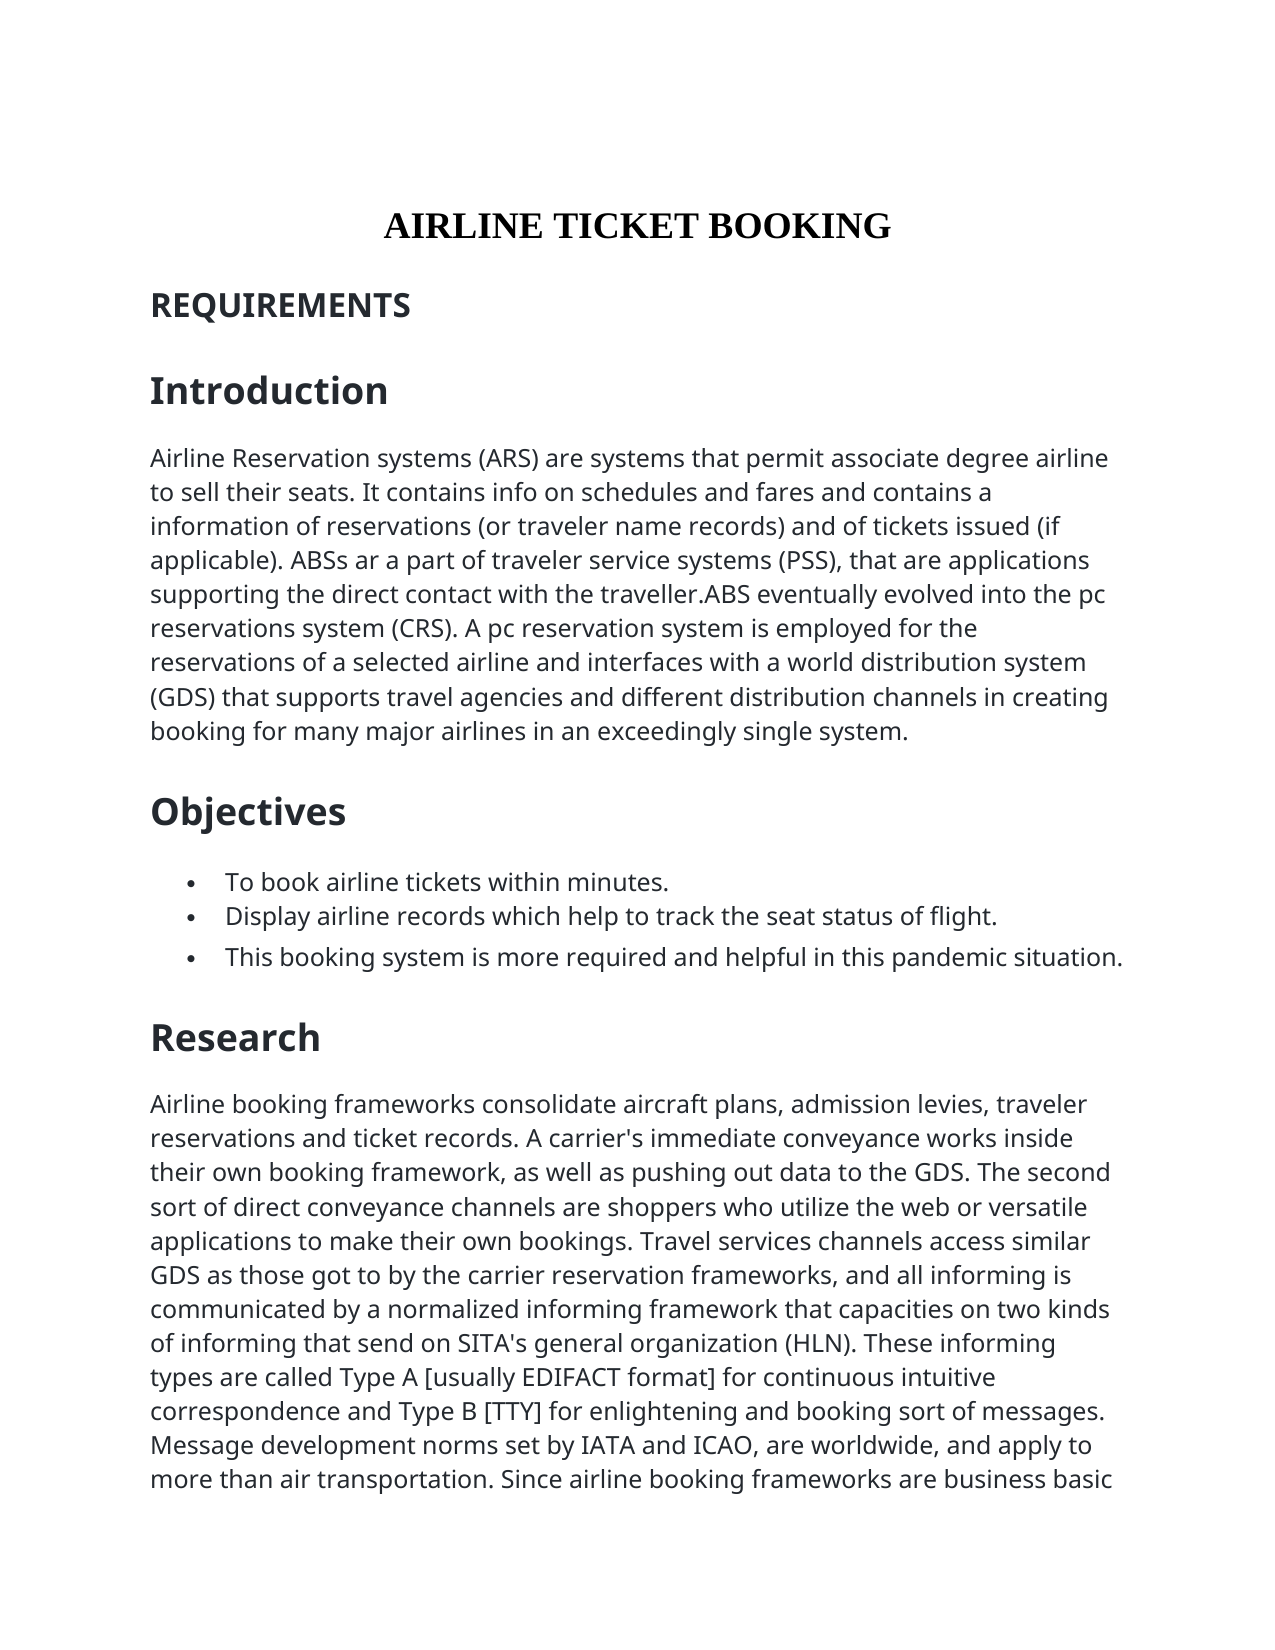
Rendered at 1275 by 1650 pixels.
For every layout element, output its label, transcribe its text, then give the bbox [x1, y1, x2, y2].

text Introduction [150, 365, 1125, 416]
text Research [150, 1011, 1125, 1062]
list To book airline tickets within minutes. [187, 865, 1125, 899]
list Display airline records which help to track the seat status of flight. [187, 899, 1125, 933]
text AIRLINE TICKET BOOKING [150, 203, 1125, 246]
text Airline Reservation systems (ARS) are systems that permit associate degree airline to sell their seats. It contains info on schedules and fares and contains a information of reservations (or traveler name records) and of tickets issued (if applicable). ABSs ar a part of traveler service systems (PSS), that are applications supporting the direct contact with the traveller.ABS eventually evolved into the pc reservations system (CRS). A pc reservation system is employed for the reservations of a selected airline and interfaces with a world distribution system (GDS) that supports travel agencies and different distribution channels in creating booking for many major airlines in an exceedingly single system. [150, 441, 1125, 747]
text REQUIREMENTS [150, 282, 1125, 327]
list This booking system is more required and helpful in this pandemic situation. [187, 939, 1125, 973]
text Objectives [150, 785, 1125, 836]
